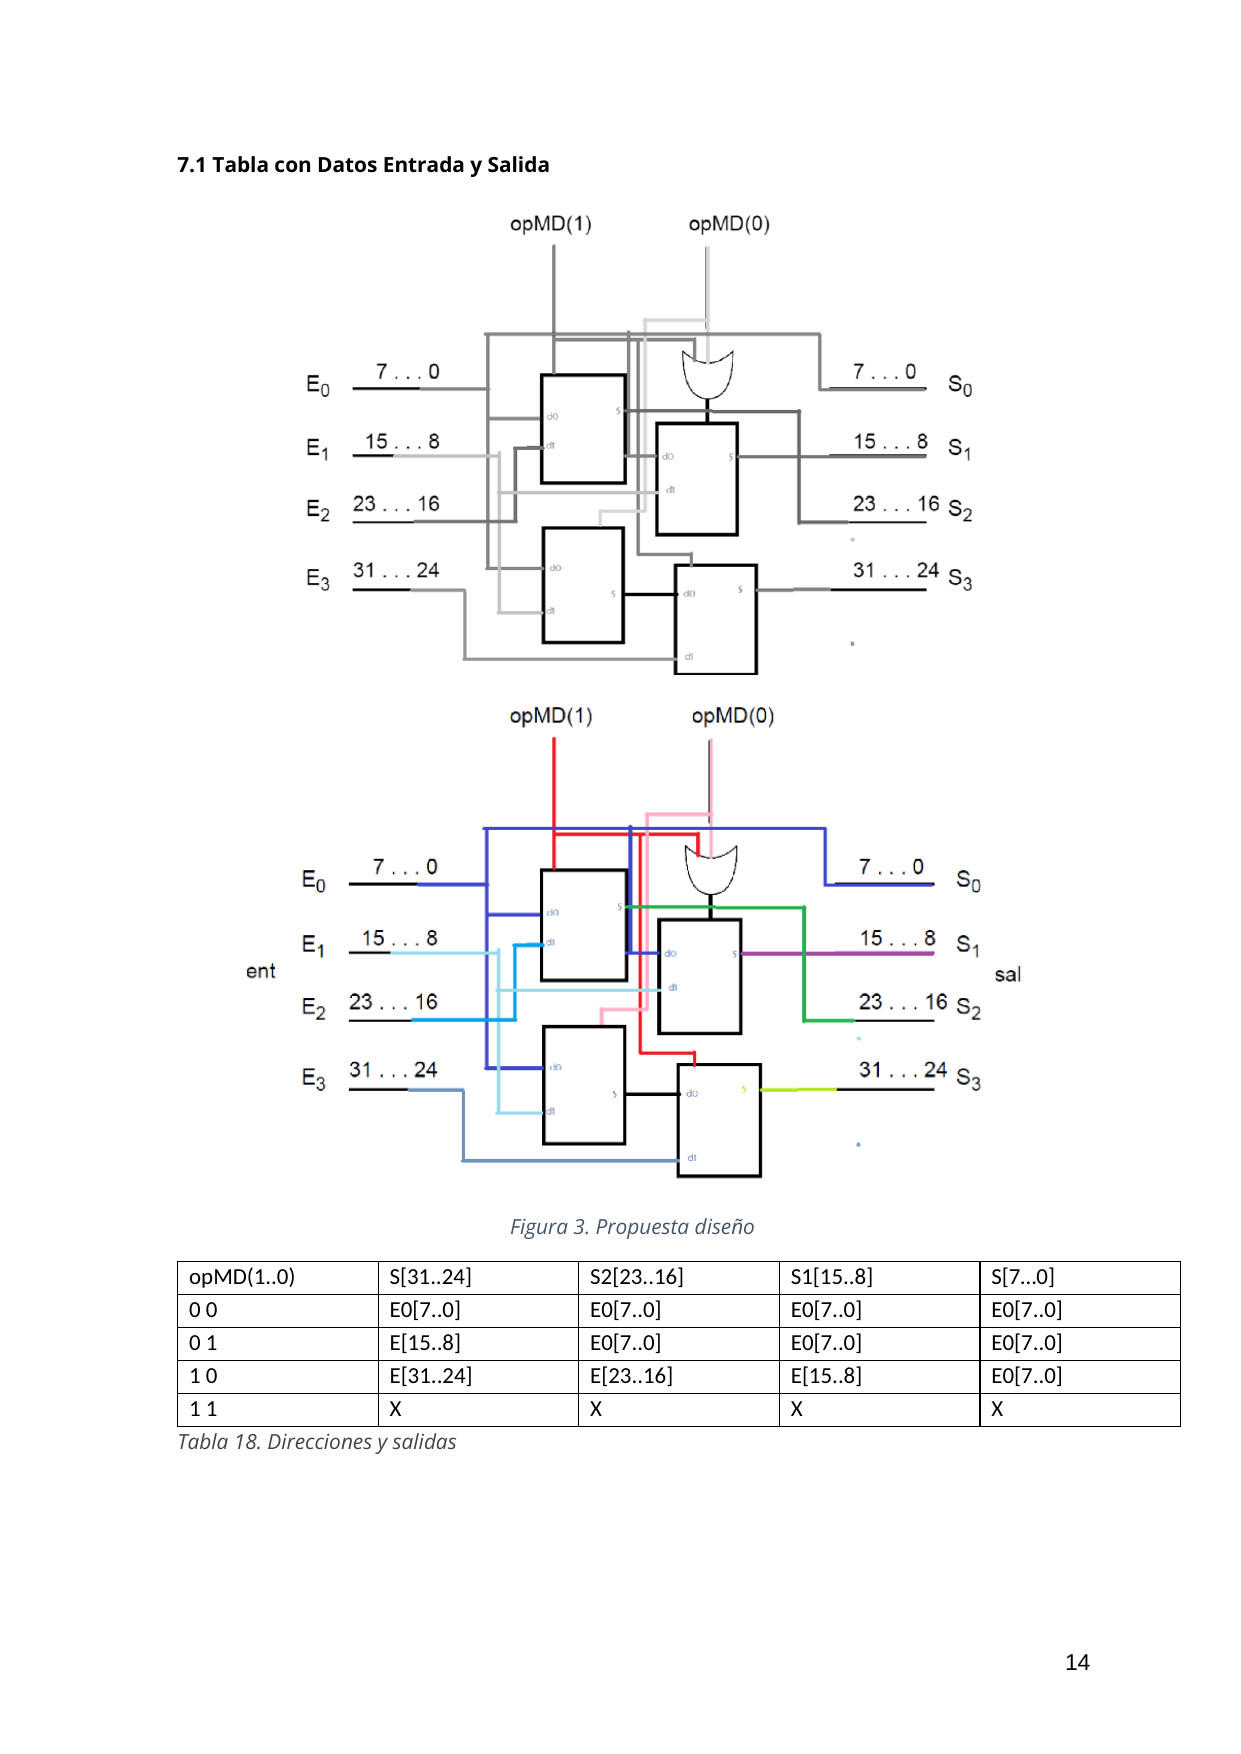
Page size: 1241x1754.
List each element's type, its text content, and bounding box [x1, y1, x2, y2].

table_header S2[23..16] [579, 1262, 779, 1294]
table_cell X [379, 1394, 578, 1426]
table_cell 0 1 [178, 1328, 378, 1360]
table_cell E[15..8] [379, 1328, 578, 1360]
text Figura 3. Propuesta diseño [177, 1212, 1090, 1240]
picture [240, 699, 1027, 1194]
table_cell E[15..8] [780, 1361, 979, 1393]
table_cell E0[7..0] [780, 1328, 979, 1360]
text Tabla 18. Direcciones y salidas [177, 1427, 1090, 1455]
table_cell E0[7..0] [379, 1295, 578, 1327]
table_cell X [579, 1394, 779, 1426]
picture [286, 203, 982, 681]
table_cell 0 0 [178, 1295, 378, 1327]
table_cell E[31..24] [379, 1361, 578, 1393]
table_cell E0[7..0] [981, 1328, 1180, 1360]
table_cell 1 1 [178, 1394, 378, 1426]
table_cell X [981, 1394, 1180, 1426]
table_header S[31..24] [379, 1262, 578, 1294]
table_cell X [780, 1394, 979, 1426]
table_header opMD(1..0) [178, 1262, 378, 1294]
table_cell E0[7..0] [981, 1295, 1180, 1327]
table_cell E0[7..0] [780, 1295, 979, 1327]
table_header S[7…0] [981, 1262, 1180, 1294]
subtitle 7.1 Tabla con Datos Entrada y Salida [177, 150, 1090, 178]
table_cell E[23..16] [579, 1361, 779, 1393]
table_cell E0[7..0] [981, 1361, 1180, 1393]
table_header S1[15..8] [780, 1262, 979, 1294]
table_cell E0[7..0] [579, 1295, 779, 1327]
table_cell E0[7..0] [579, 1328, 779, 1360]
table_cell 1 0 [178, 1361, 378, 1393]
